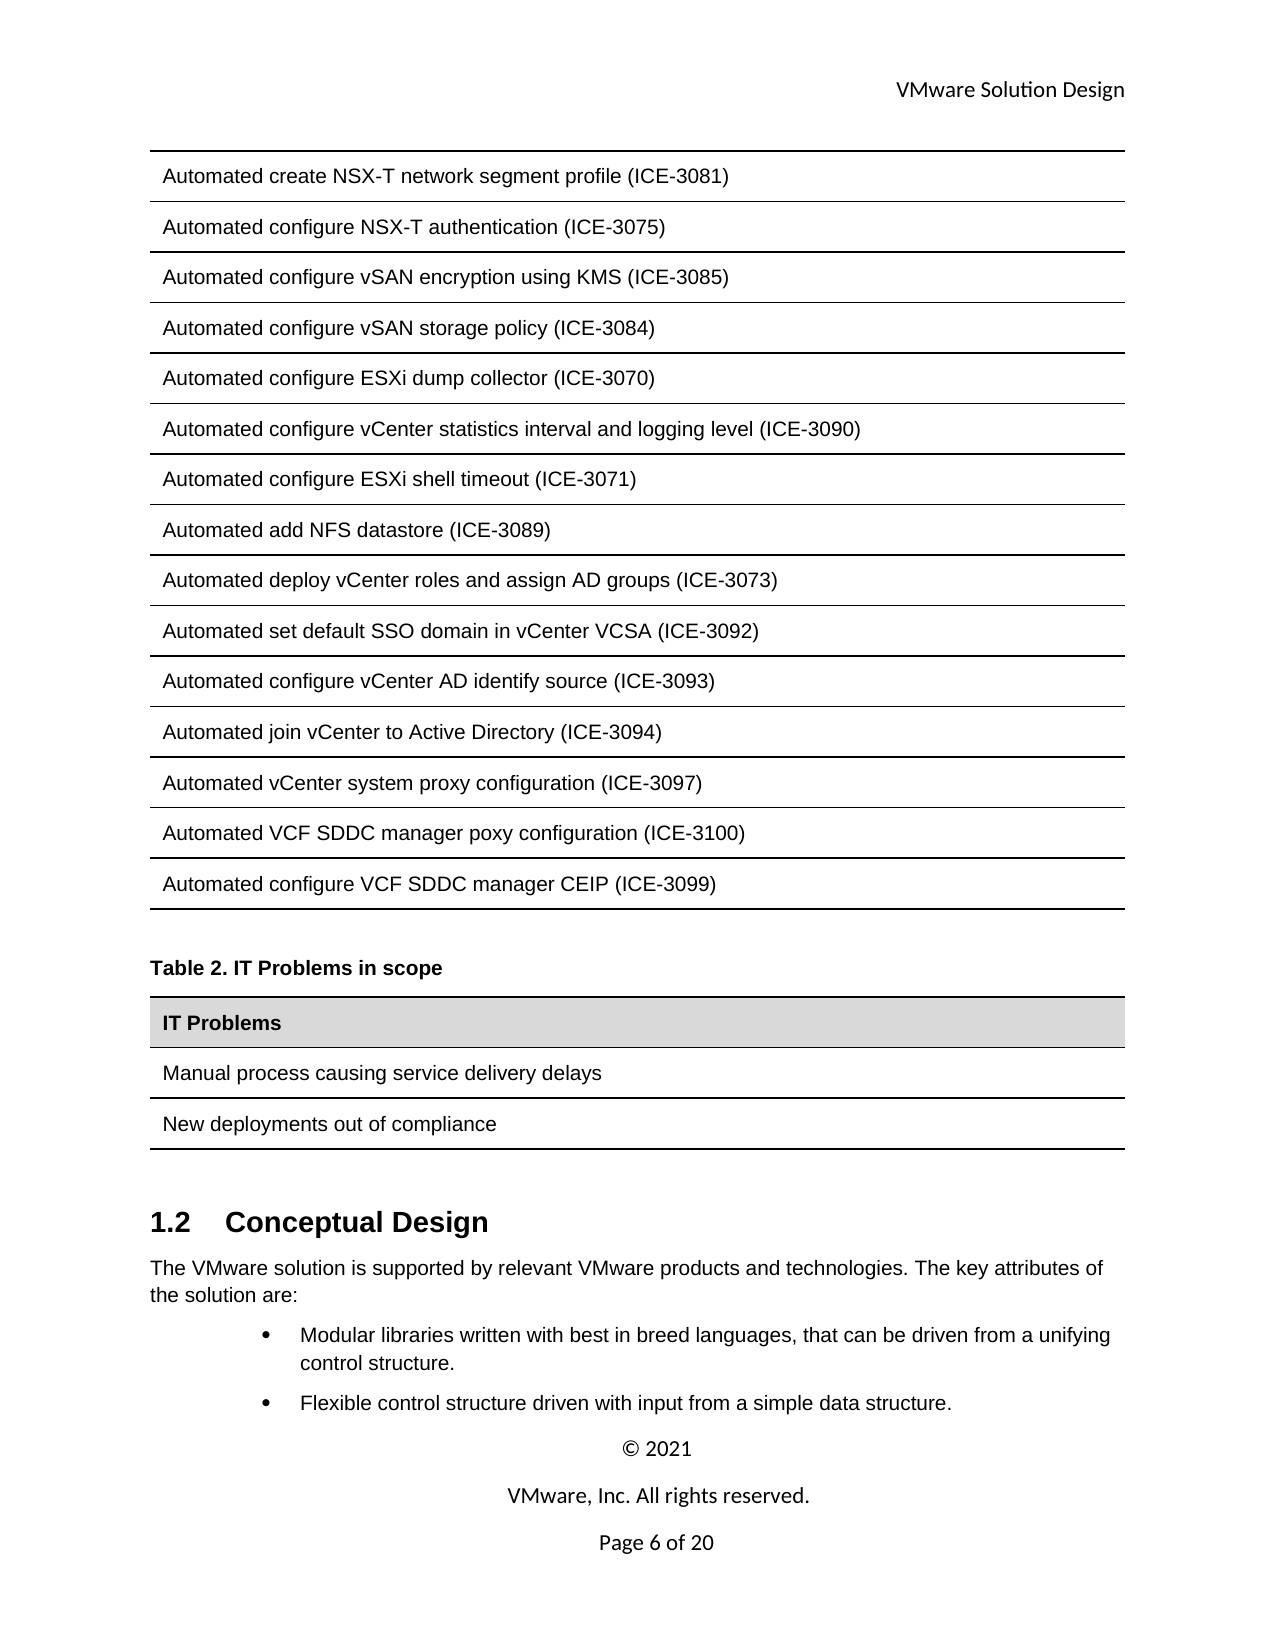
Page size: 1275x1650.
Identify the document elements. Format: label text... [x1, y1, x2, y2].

table_cell Automated configure NSX-T authentication (ICE-3075) [150, 202, 1125, 251]
list Modular libraries written with best in breed languages, that can be driven from a unifying control structure. [262, 1323, 1125, 1375]
table_cell Automated configure ESXi dump collector (ICE-3070) [150, 354, 1125, 403]
table_cell Automated add NFS datastore (ICE-3089) [150, 505, 1125, 554]
table_cell New deployments out of compliance [150, 1099, 1125, 1148]
table_cell Automated create NSX-T network segment profile (ICE-3081) [150, 152, 1125, 201]
table_cell Automated join vCenter to Active Directory (ICE-3094) [150, 707, 1125, 756]
table_cell Automated configure vCenter AD identify source (ICE-3093) [150, 657, 1125, 706]
table_cell Automated VCF SDDC manager poxy configuration (ICE-3100) [150, 808, 1125, 857]
table_cell Automated configure vSAN storage policy (ICE-3084) [150, 303, 1125, 352]
table_cell Automated deploy vCenter roles and assign AD groups (ICE-3073) [150, 556, 1125, 605]
table_cell Automated configure vCenter statistics interval and logging level (ICE-3090) [150, 404, 1125, 453]
table_cell Automated configure ESXi shell timeout (ICE-3071) [150, 455, 1125, 504]
table_cell Automated configure VCF SDDC manager CEIP (ICE-3099) [150, 859, 1125, 908]
table_header IT Problems [150, 998, 1125, 1047]
table_cell Automated configure vSAN encryption using KMS (ICE-3085) [150, 253, 1125, 302]
table_cell Automated set default SSO domain in vCenter VCSA (ICE-3092) [150, 606, 1125, 655]
subtitle Conceptual Design [150, 1204, 1125, 1238]
list Flexible control structure driven with input from a simple data structure. [262, 1391, 1125, 1415]
table_cell Automated vCenter system proxy configuration (ICE-3097) [150, 758, 1125, 807]
table_cell Manual process causing service delivery delays [150, 1048, 1125, 1097]
text The VMware solution is supported by relevant VMware products and technologies. The key attributes of the solution are: [150, 1256, 1125, 1307]
